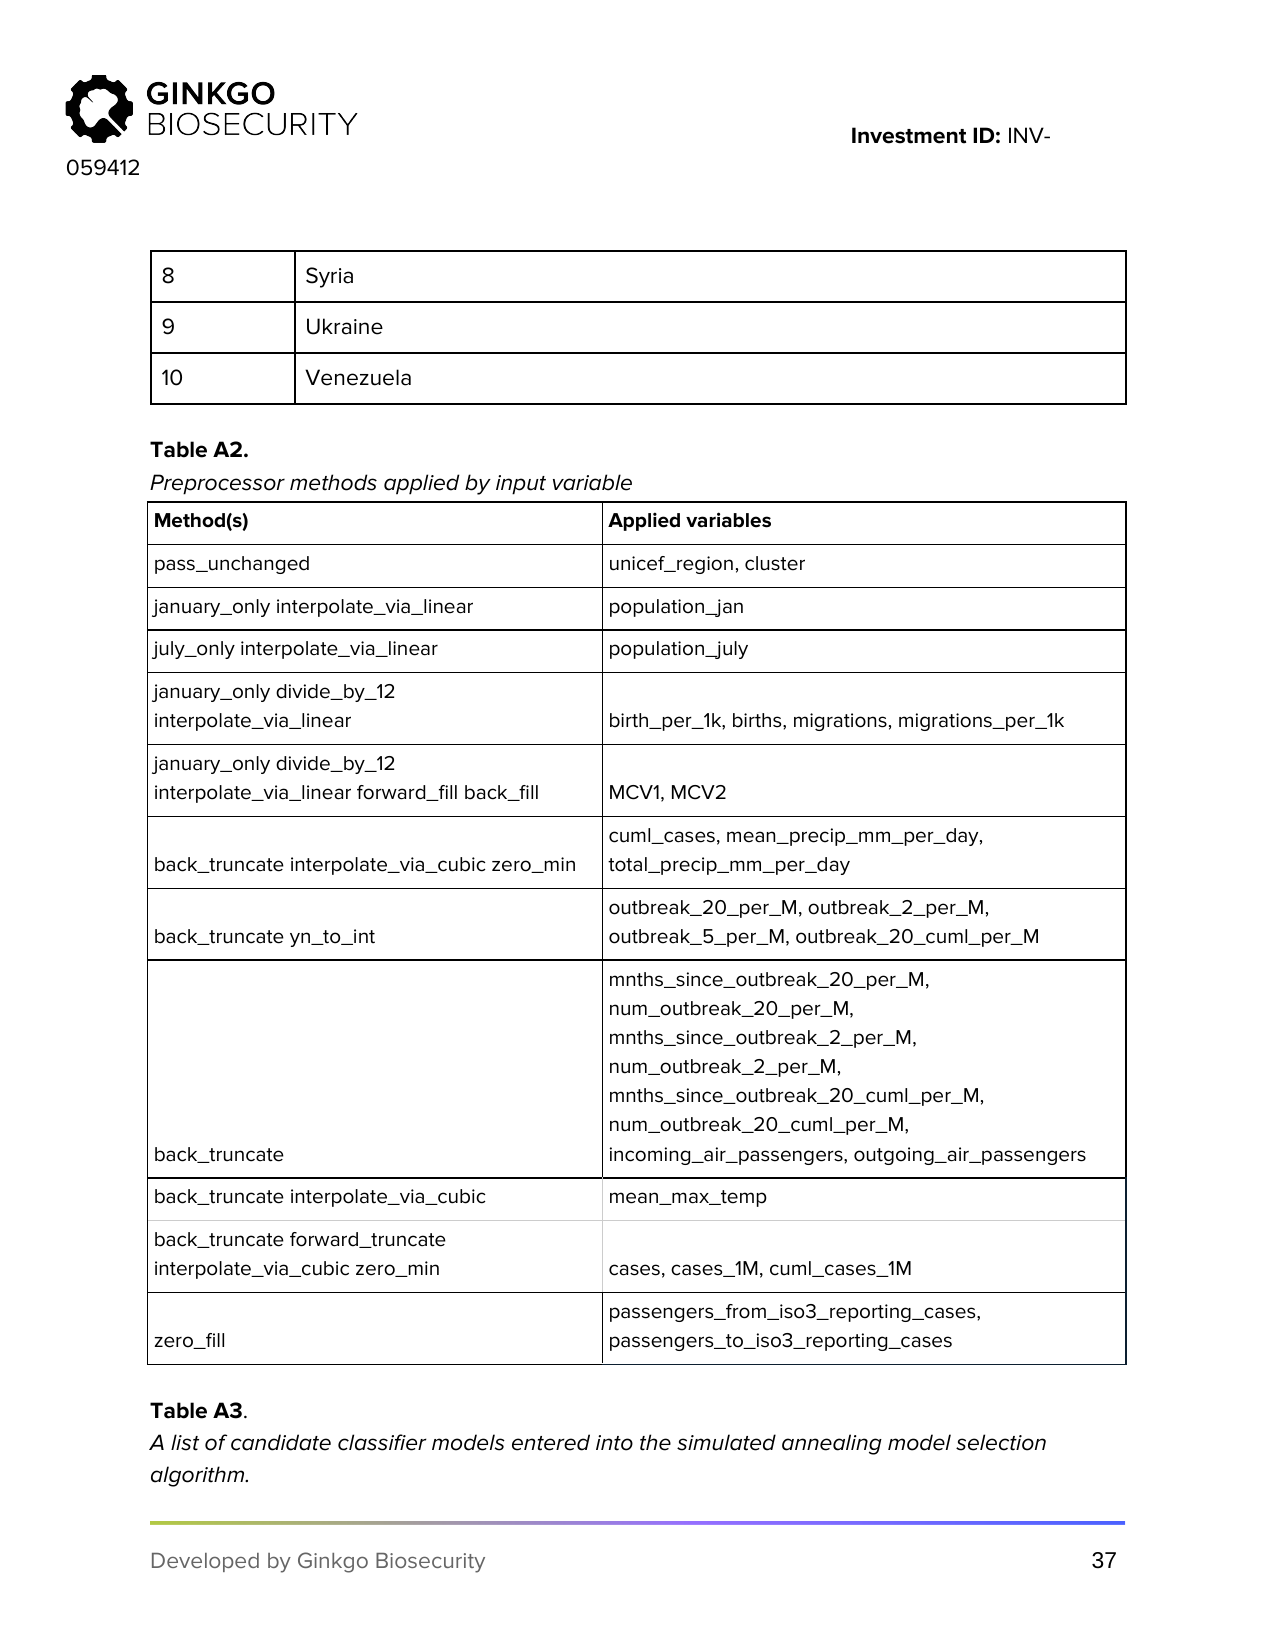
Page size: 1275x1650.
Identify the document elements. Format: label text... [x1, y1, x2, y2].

table_cell Venezuela [296, 354, 1125, 403]
picture [65, 75, 358, 143]
table_cell january_only divide_by_12 interpolate_via_linear forward_fill back_fill [148, 745, 602, 816]
picture [150, 1520, 1125, 1525]
table_cell july_only interpolate_via_linear [148, 631, 602, 672]
table_cell 10 [152, 354, 294, 403]
table_header Applied variables [603, 503, 1125, 544]
table_cell january_only divide_by_12 interpolate_via_linear [148, 673, 602, 744]
table_cell back_truncate forward_truncate interpolate_via_cubic zero_min [148, 1221, 602, 1292]
table_cell 8 [152, 252, 294, 301]
table_cell zero_fill [148, 1293, 602, 1363]
table_cell unicef_region, cluster [603, 545, 1125, 586]
text Table A2. [150, 437, 1125, 465]
text Table A3. [150, 1397, 1125, 1425]
text A list of candidate classifier models entered into the simulated annealing model selection algorithm. [150, 1429, 1125, 1489]
table_cell mean_max_temp [603, 1179, 1125, 1220]
table_cell mnths_since_outbreak_20_per_M, num_outbreak_20_per_M, mnths_since_outbreak_2_per_M, num_outbreak_2_per_M, mnths_since_outbreak_20_cuml_per_M, num_outbreak_20_cuml_per_M, incoming_air_passengers, outgoing_air_passengers [603, 961, 1125, 1177]
table_cell back_truncate [148, 961, 602, 1177]
table_cell population_jan [603, 588, 1125, 629]
table_cell Syria [296, 252, 1125, 301]
table_cell Ukraine [296, 303, 1125, 352]
table_cell cases, cases_1M, cuml_cases_1M [603, 1221, 1125, 1292]
table_cell back_truncate interpolate_via_cubic zero_min [148, 817, 602, 887]
text Preprocessor methods applied by input variable [150, 469, 1125, 497]
table_header Method(s) [148, 503, 602, 544]
table_cell birth_per_1k, births, migrations, migrations_per_1k [603, 673, 1125, 744]
table_cell back_truncate yn_to_int [148, 889, 602, 959]
table_cell MCV1, MCV2 [603, 745, 1125, 816]
table_cell passengers_from_iso3_reporting_cases, passengers_to_iso3_reporting_cases [603, 1293, 1125, 1363]
table_cell cuml_cases, mean_precip_mm_per_day, total_precip_mm_per_day [603, 817, 1125, 887]
table_cell january_only interpolate_via_linear [148, 588, 602, 629]
table_cell back_truncate interpolate_via_cubic [148, 1179, 602, 1220]
table_cell pass_unchanged [148, 545, 602, 586]
table_cell population_july [603, 631, 1125, 672]
table_cell 9 [152, 303, 294, 352]
table_cell outbreak_20_per_M, outbreak_2_per_M, outbreak_5_per_M, outbreak_20_cuml_per_M [603, 889, 1125, 959]
